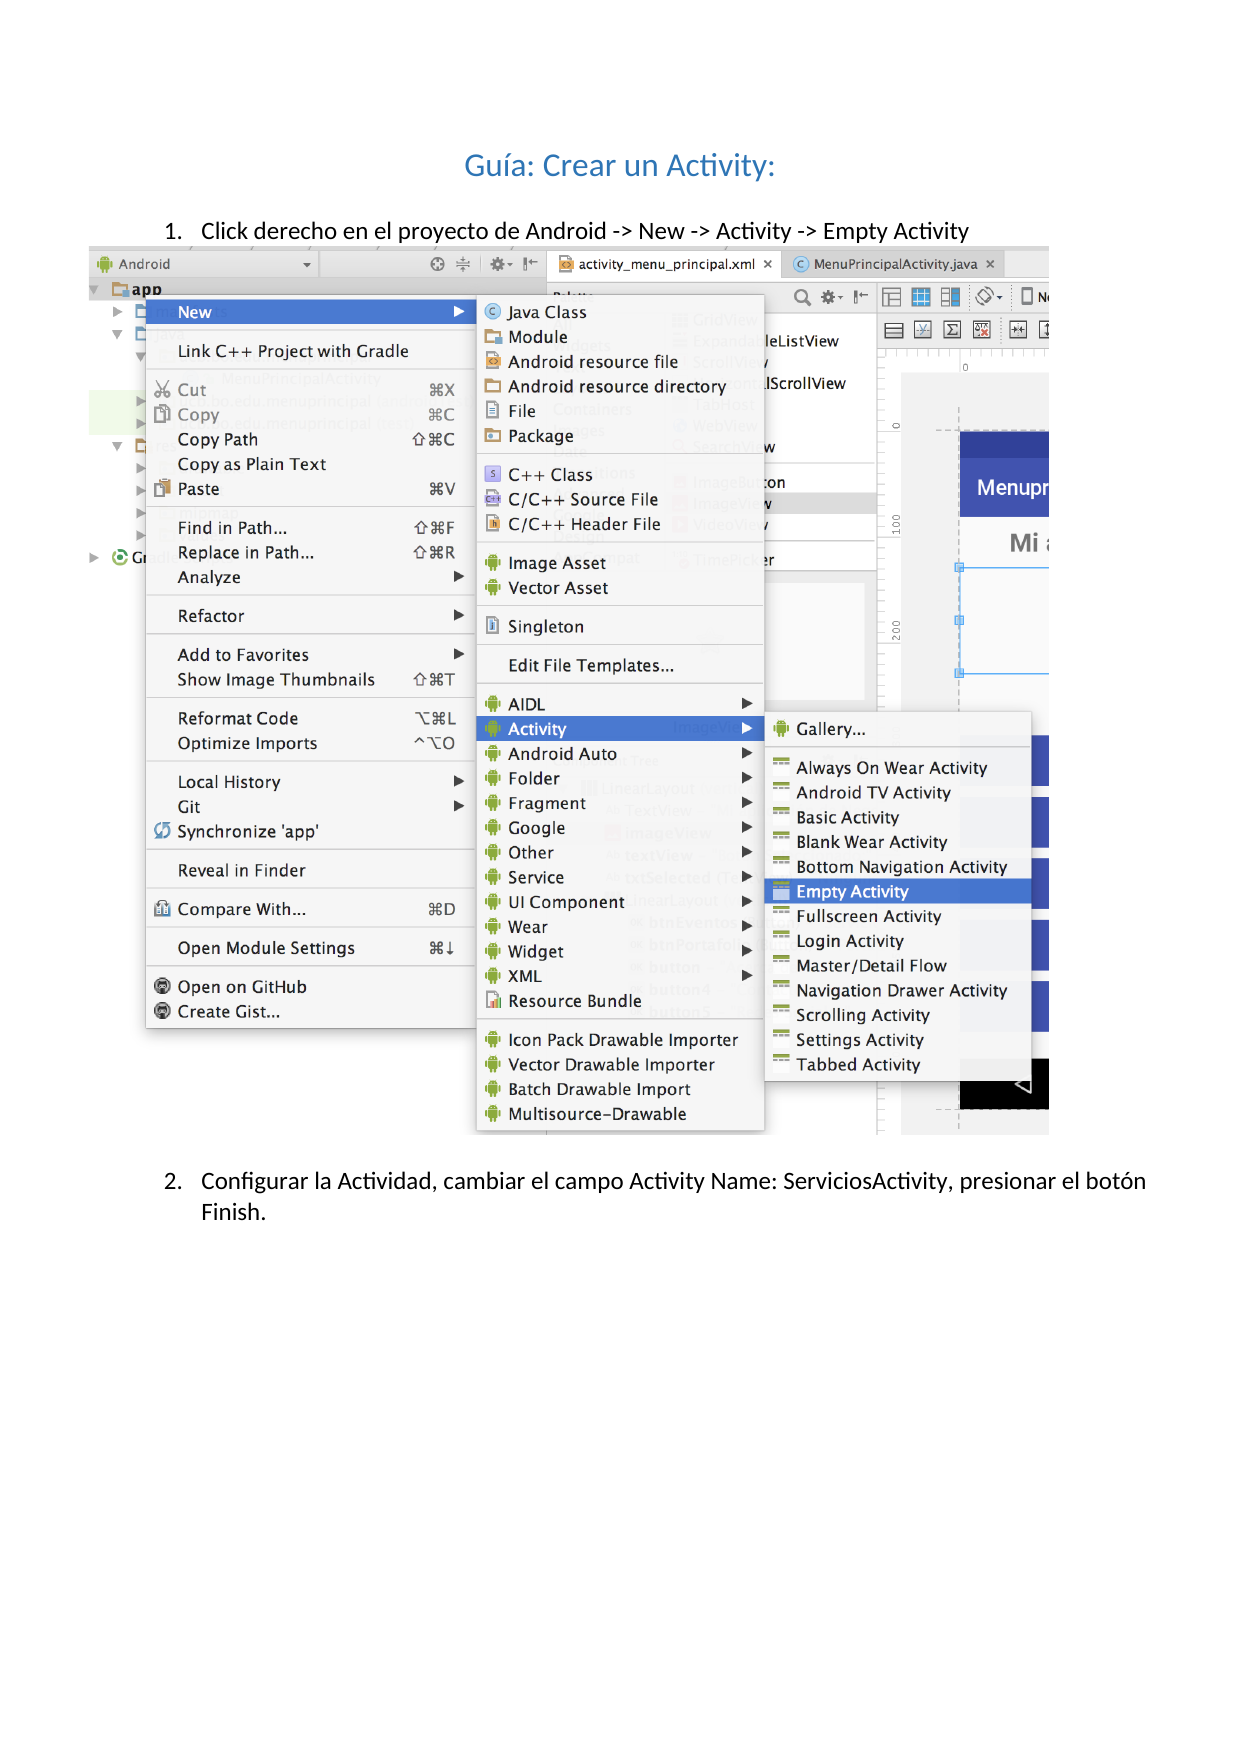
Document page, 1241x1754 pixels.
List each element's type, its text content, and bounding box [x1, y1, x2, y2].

picture [88, 246, 1049, 1135]
subtitle Guía: Crear un Activity: [89, 144, 1152, 185]
list Configurar la Actividad, cambiar el campo Activity Name: ServiciosActivity, presionar el botón Finish. [164, 1165, 1152, 1226]
list Click derecho en el proyecto de Android -> New -> Activity -> Empty Activity [164, 215, 1152, 246]
